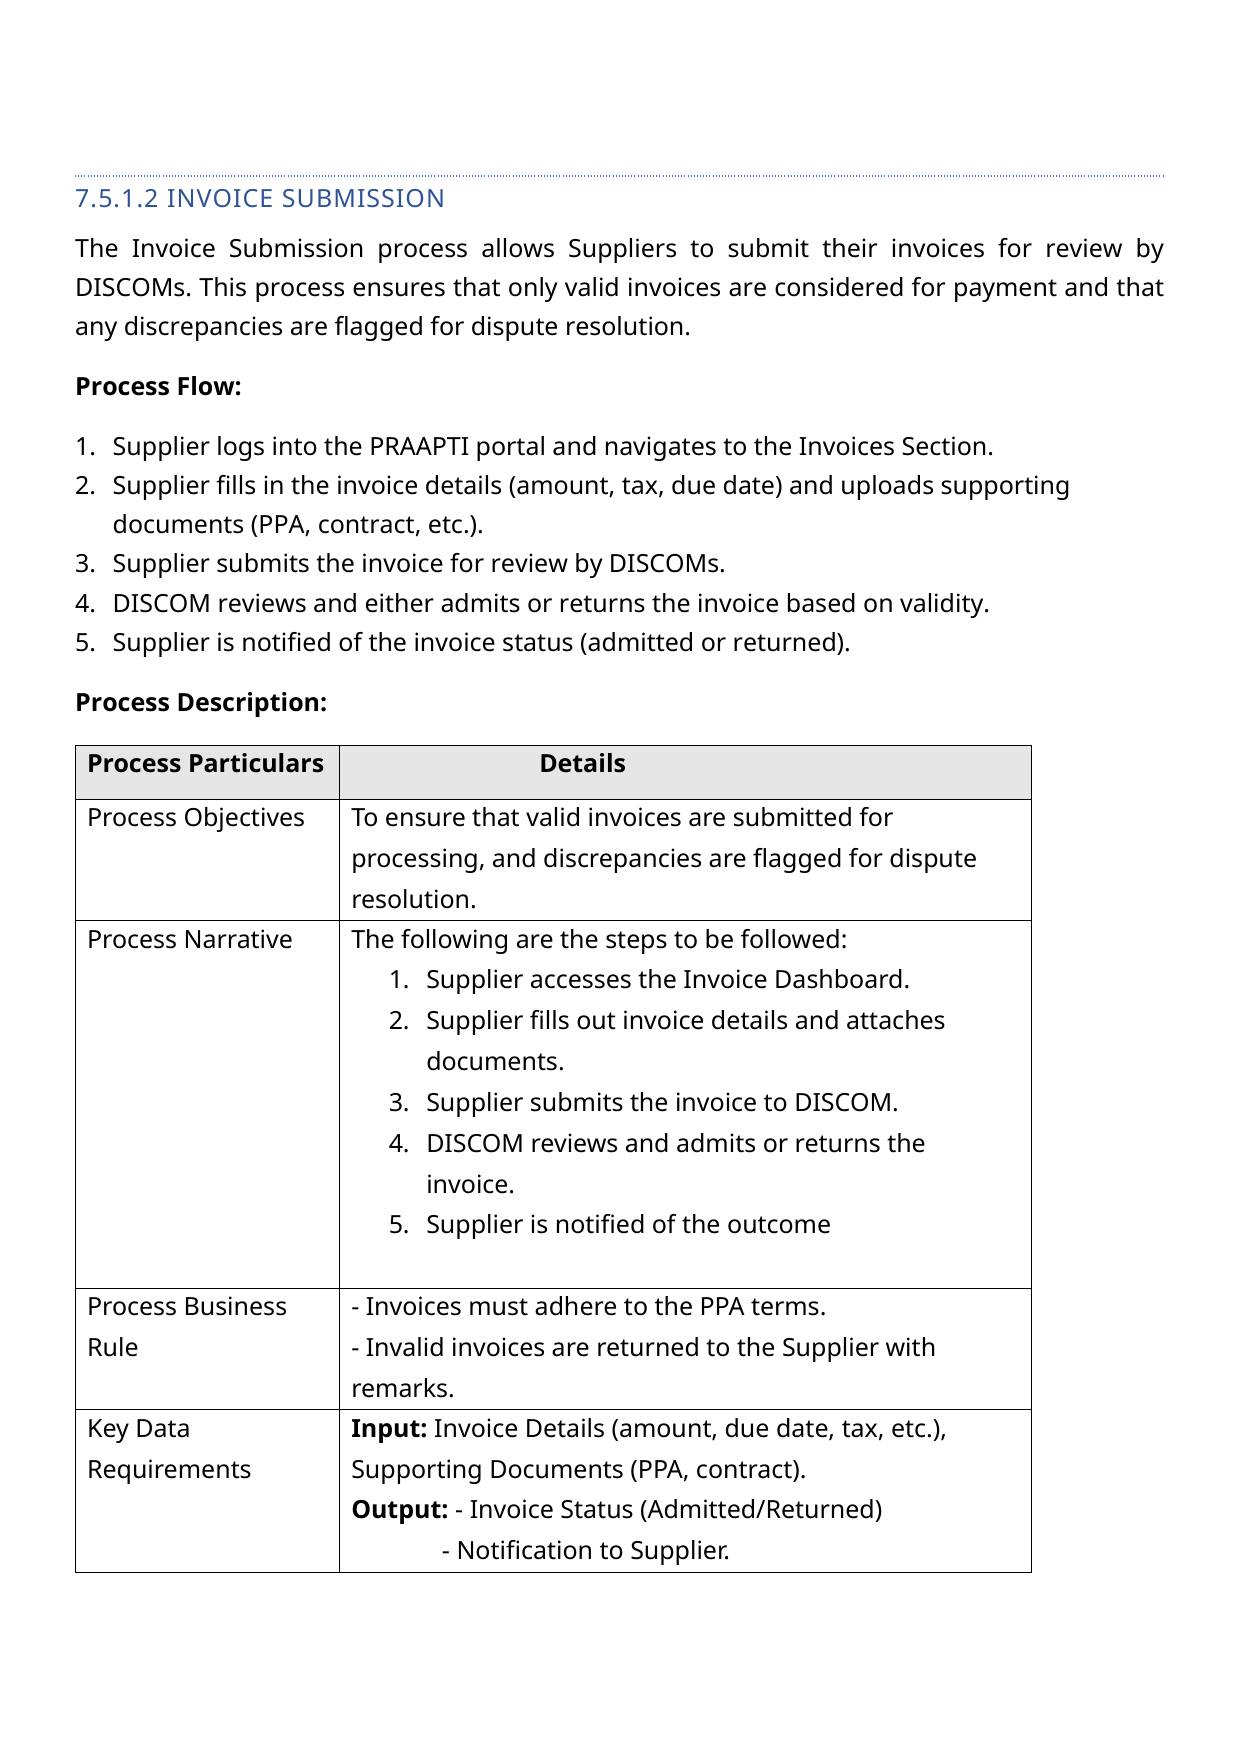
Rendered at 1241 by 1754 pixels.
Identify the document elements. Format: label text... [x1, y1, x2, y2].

list Supplier is notified of the invoice status (admitted or returned). [75, 624, 1165, 658]
text Process Description: [75, 684, 1165, 718]
table_cell - Invoices must adhere to the PPA terms. - Invalid invoices are returned to the Supplier with remarks. [340, 1289, 1031, 1409]
table_header Details [340, 746, 1031, 799]
list Supplier fills in the invoice details (amount, tax, due date) and uploads supporting documents (PPA, contract, etc.). [75, 468, 1165, 541]
list Supplier submits the invoice for review by DISCOMs. [75, 546, 1165, 580]
text Process Flow: [75, 369, 1165, 403]
table_cell Process Objectives [76, 800, 339, 920]
table_cell The following are the steps to be followed: Supplier accesses the Invoice Dashboard. Supplier fills out invoice details and attaches documents. Supplier submits the invoice to DISCOM. DISCOM reviews and admits or returns the invoice. Supplier is notified of the outcome [340, 921, 1031, 1288]
table_cell Process Narrative [76, 921, 339, 1288]
text The Invoice Submission process allows Suppliers to submit their invoices for review by DISCOMs. This process ensures that only valid invoices are considered for payment and that any discrepancies are flagged for dispute resolution. [75, 230, 1165, 343]
subtitle 7.5.1.2 Invoice Submission [75, 175, 1165, 215]
list DISCOM reviews and either admits or returns the invoice based on validity. [75, 585, 1165, 619]
table_cell To ensure that valid invoices are submitted for processing, and discrepancies are flagged for dispute resolution. [340, 800, 1031, 920]
table_cell Process Business Rule [76, 1289, 339, 1409]
list Supplier logs into the PRAAPTI portal and navigates to the Invoices Section. [75, 429, 1165, 463]
table_header Process Particulars [76, 746, 339, 799]
table_cell Input: Invoice Details (amount, due date, tax, etc.), Supporting Documents (PPA, contract). Output: - Invoice Status (Admitted/Returned) - Notification to Supplier. [340, 1410, 1031, 1572]
table_cell Key Data Requirements [76, 1410, 339, 1572]
